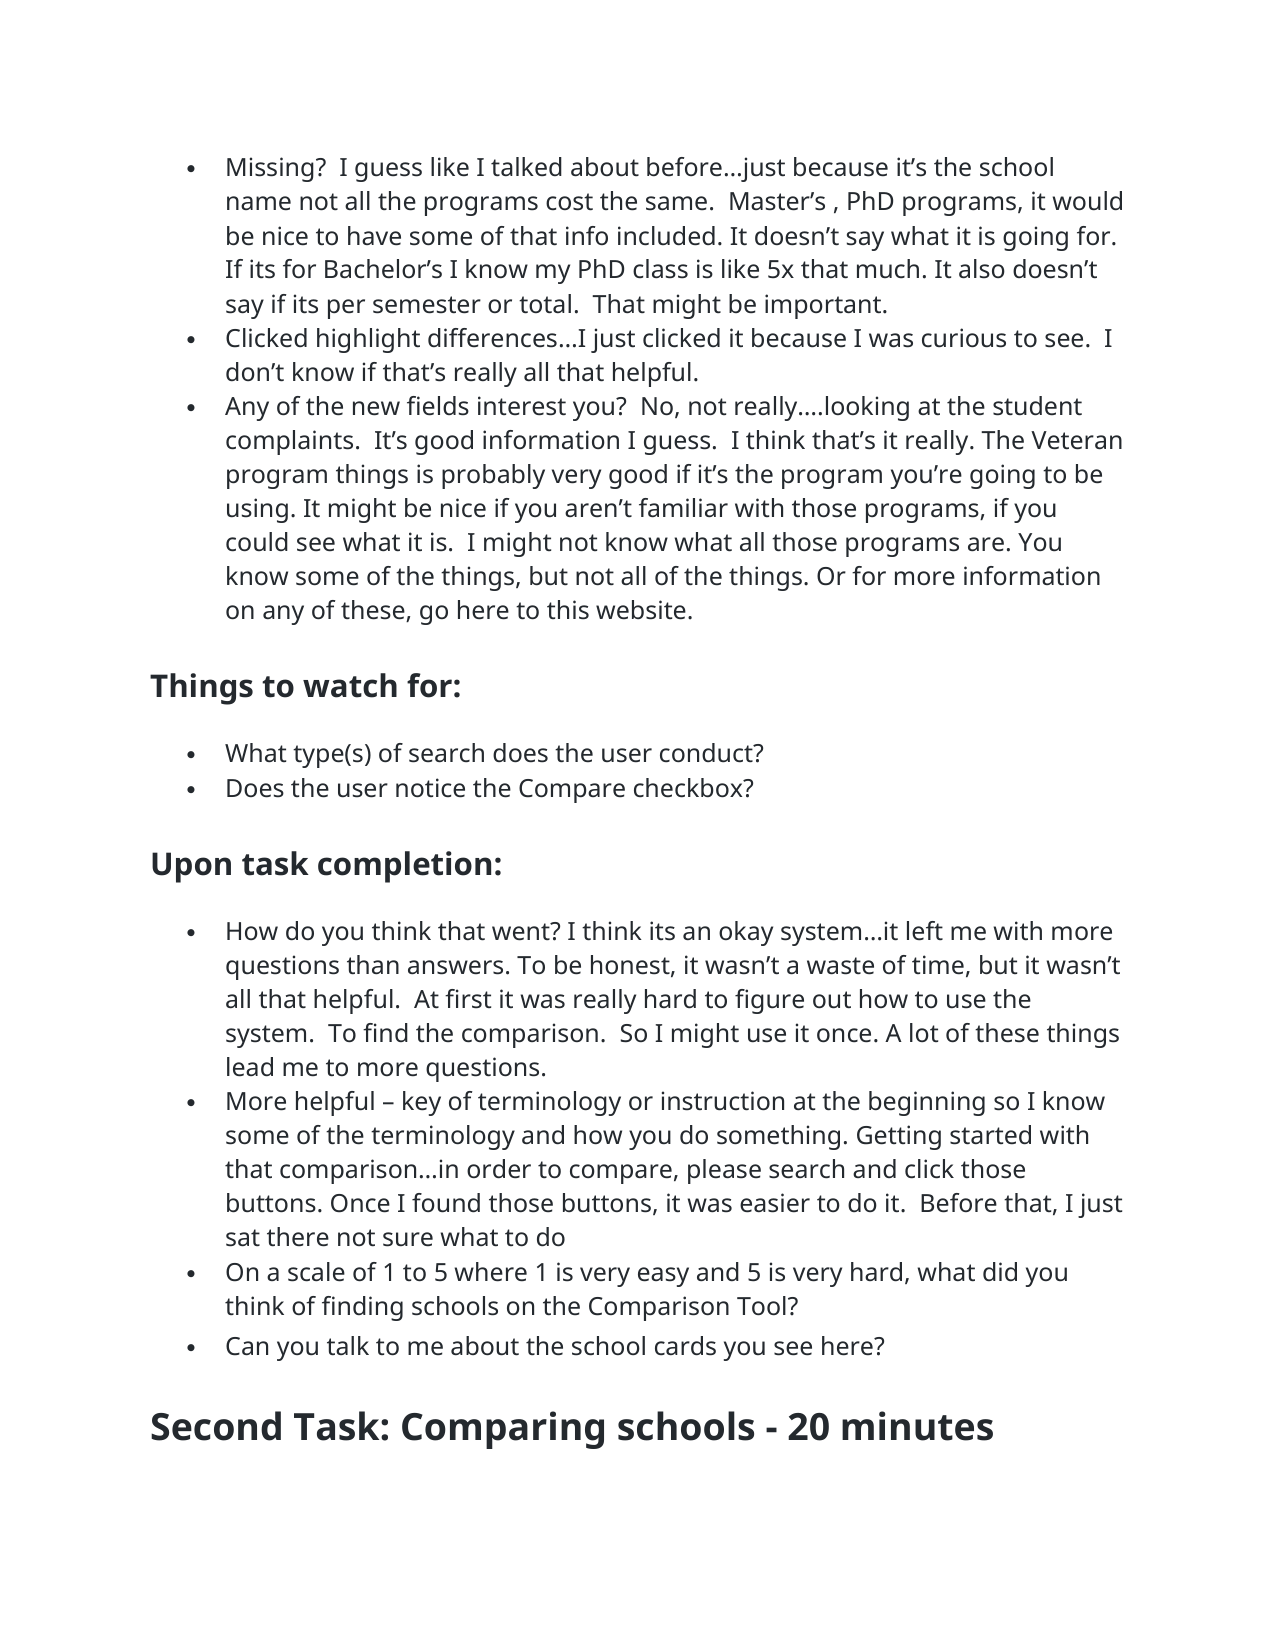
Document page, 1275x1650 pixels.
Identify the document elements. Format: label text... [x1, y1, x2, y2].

list On a scale of 1 to 5 where 1 is very easy and 5 is very hard, what did you think of finding schools on the Comparison Tool? [187, 1254, 1125, 1322]
list Clicked highlight differences…I just clicked it because I was curious to see. I don’t know if that’s really all that helpful. [187, 320, 1125, 388]
list Any of the new fields interest you? No, not really….looking at the student complaints. It’s good information I guess. I think that’s it really. The Veteran program things is probably very good if it’s the program you’re going to be using. It might be nice if you aren’t familiar with those programs, if you could see what it is. I might not know what all those programs are. You know some of the things, but not all of the things. Or for more information on any of these, go here to this website. [187, 388, 1125, 627]
text Things to watch for: [150, 664, 1125, 707]
list Missing? I guess like I talked about before…just because it’s the school name not all the programs cost the same. Master’s , PhD programs, it would be nice to have some of that info included. It doesn’t say what it is going for. If its for Bachelor’s I know my PhD class is like 5x that much. It also doesn’t say if its per semester or total. That might be important. [187, 150, 1125, 320]
list Can you talk to me about the school cards you see here? [187, 1328, 1125, 1363]
text Upon task completion: [150, 842, 1125, 884]
text Second Task: Comparing schools - 20 minutes [150, 1400, 1125, 1451]
list Does the user notice the Compare checkbox? [187, 770, 1125, 804]
list More helpful – key of terminology or instruction at the beginning so I know some of the terminology and how you do something. Getting started with that comparison…in order to compare, please search and click those buttons. Once I found those buttons, it was easier to do it. Before that, I just sat there not sure what to do [187, 1084, 1125, 1254]
list What type(s) of search does the user conduct? [187, 736, 1125, 770]
list How do you think that went? I think its an okay system…it left me with more questions than answers. To be honest, it wasn’t a waste of time, but it wasn’t all that helpful. At first it was really hard to figure out how to use the system. To find the comparison. So I might use it once. A lot of these things lead me to more questions. [187, 913, 1125, 1084]
